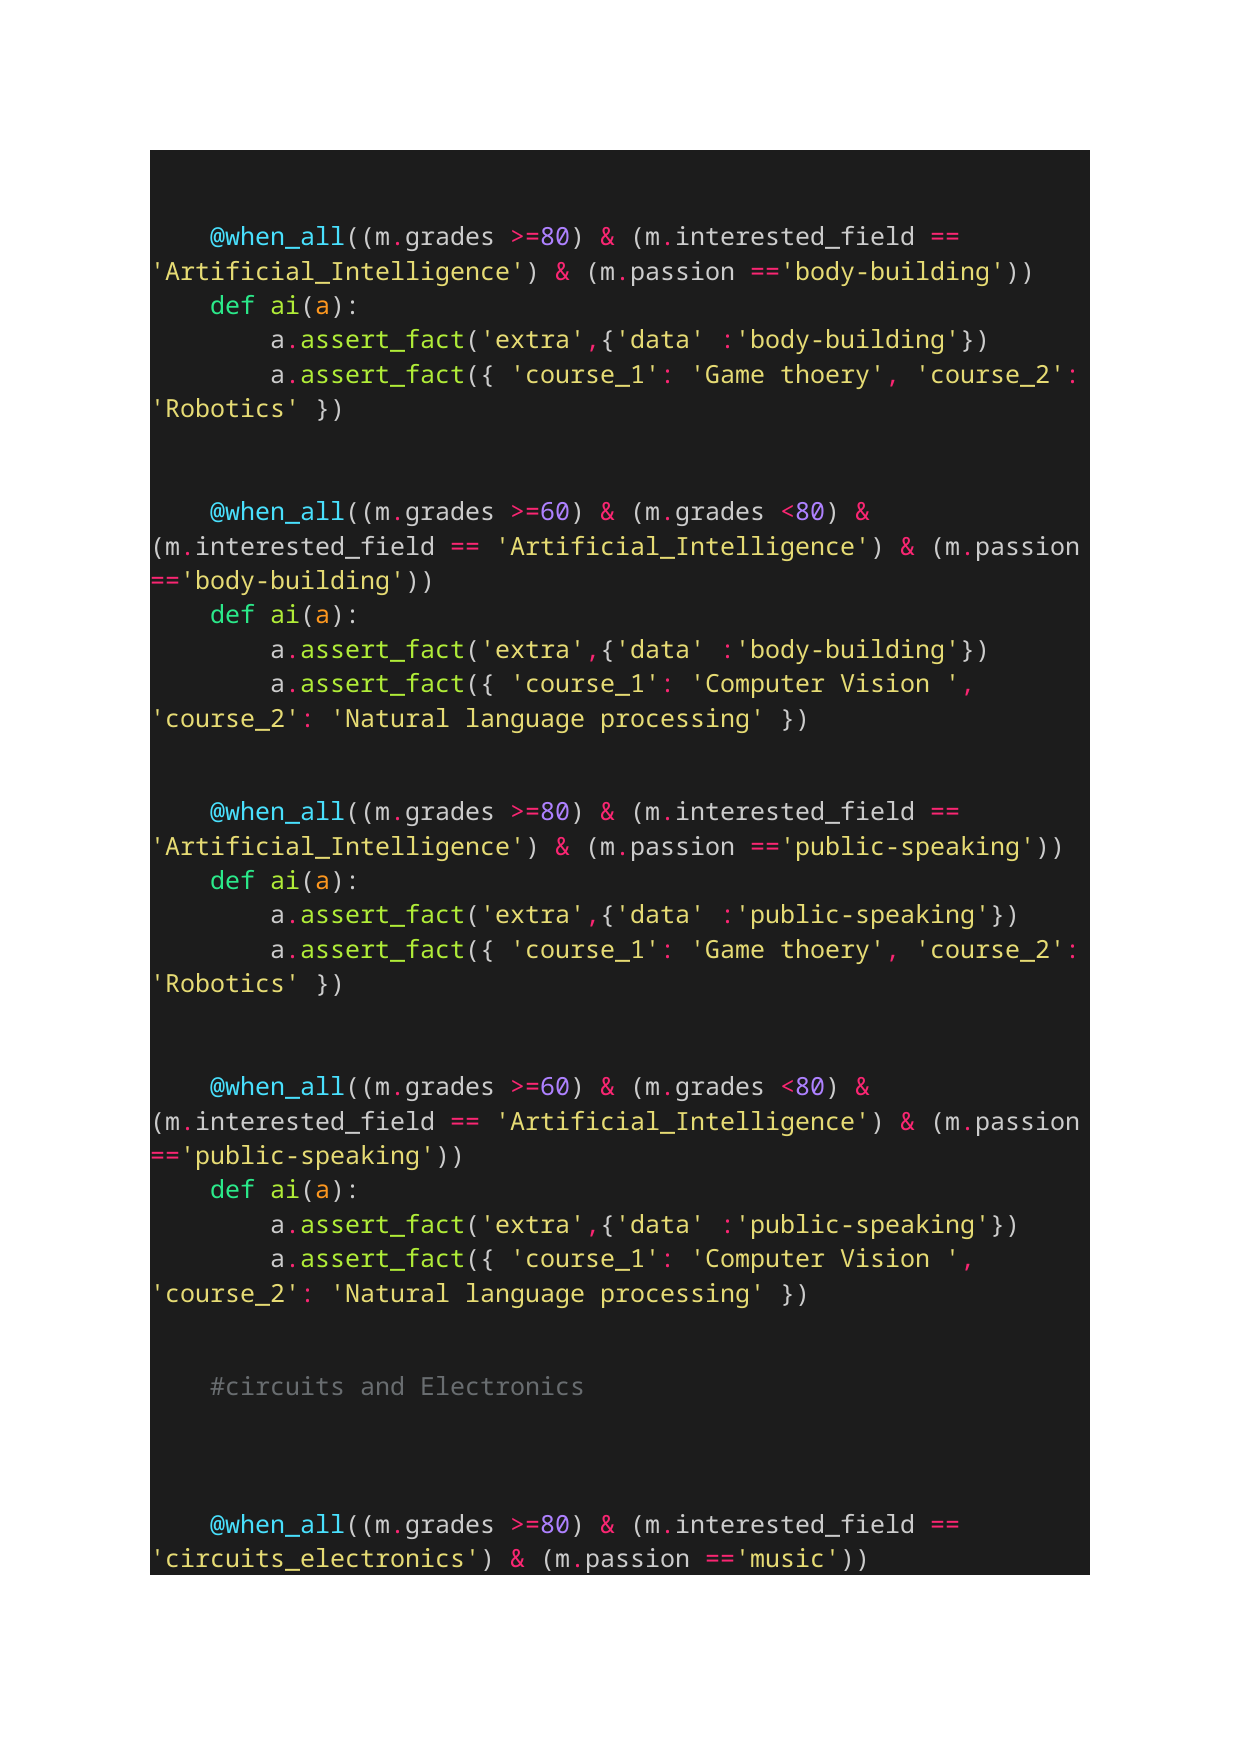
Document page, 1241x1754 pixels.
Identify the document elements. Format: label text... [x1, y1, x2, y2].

text def ai(a): [150, 597, 1090, 631]
text a.assert_fact('extra',{'data' :'body-building'}) [150, 322, 1090, 356]
text @when_all((m.grades >=80) & (m.interested_field == 'Artificial_Intelligence') & (m.passion =='public-speaking')) [150, 794, 1090, 862]
text def ai(a): [150, 862, 1090, 897]
text @when_all((m.grades >=60) & (m.grades <80) & (m.interested_field == 'Artificial_Intelligence') & (m.passion =='body-building')) [150, 494, 1090, 597]
text a.assert_fact('extra',{'data' :'body-building'}) [150, 631, 1090, 666]
text a.assert_fact({ 'course_1': 'Game thoery', 'course_2': 'Robotics' }) [150, 931, 1090, 1000]
text @when_all((m.grades >=80) & (m.interested_field == 'circuits_electronics') & (m.passion =='music')) [150, 1506, 1090, 1575]
text @when_all((m.grades >=60) & (m.grades <80) & (m.interested_field == 'Artificial_Intelligence') & (m.passion =='public-speaking')) [150, 1069, 1090, 1172]
text @when_all((m.grades >=80) & (m.interested_field == 'Artificial_Intelligence') & (m.passion =='body-building')) [150, 219, 1090, 287]
text a.assert_fact({ 'course_1': 'Computer Vision ', 'course_2': 'Natural language processing' }) [150, 666, 1090, 734]
text a.assert_fact({ 'course_1': 'Computer Vision ', 'course_2': 'Natural language processing' }) [150, 1241, 1090, 1309]
text a.assert_fact('extra',{'data' :'public-speaking'}) [150, 897, 1090, 931]
text #circuits and Electronics [150, 1369, 1090, 1403]
text def ai(a): [150, 287, 1090, 322]
text def ai(a): [150, 1172, 1090, 1206]
text a.assert_fact('extra',{'data' :'public-speaking'}) [150, 1206, 1090, 1241]
text a.assert_fact({ 'course_1': 'Game thoery', 'course_2': 'Robotics' }) [150, 356, 1090, 425]
